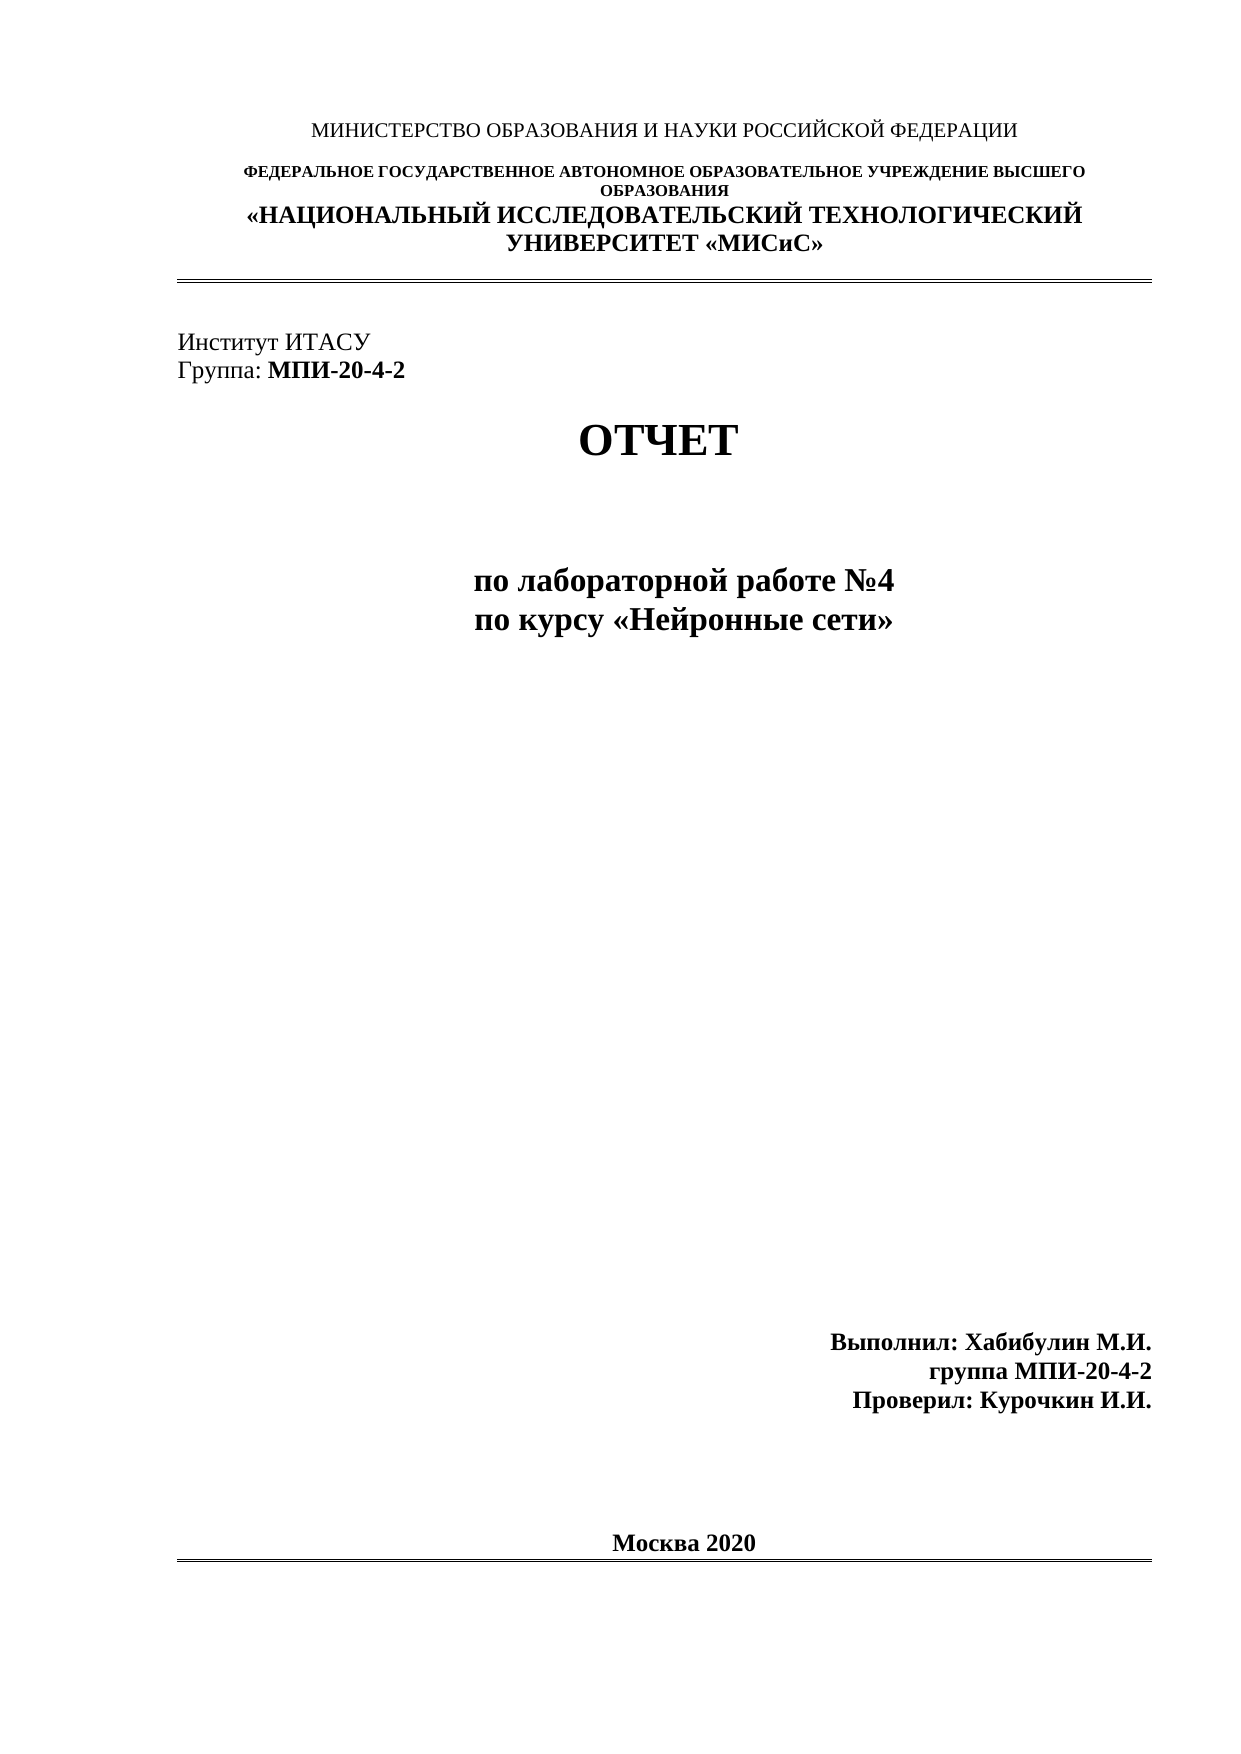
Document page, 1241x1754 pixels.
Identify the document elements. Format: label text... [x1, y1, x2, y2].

text ФЕДЕРАЛЬНОЕ ГОСУДАРСТВЕННОЕ АВТОНОМНОЕ ОБРАЗОВАТЕЛЬНОЕ УЧРЕЖДЕНИЕ ВЫСШЕГО ОБРАЗОВАНИЯ [177, 161, 1152, 200]
text Москва 2020 [177, 1528, 1152, 1559]
text МИНИСТЕРСТВО ОБРАЗОВАНИЯ И НАУКИ РОССИЙСКОЙ ФЕДЕРАЦИИ [177, 118, 1152, 142]
text Группа: МПИ-20-4-2 [177, 355, 1152, 384]
text по курсу «Нейронные сети» [177, 599, 1152, 637]
text «НАЦИОНАЛЬНЫЙ ИССЛЕДОВАТЕЛЬСКИЙ ТЕХНОЛОГИЧЕСКИЙ УНИВЕРСИТЕТ «МИСиС» [177, 200, 1152, 257]
text Выполнил: Хабибулин М.И. группа МПИ-20-4-2 [177, 1327, 1152, 1385]
text Институт ИТАСУ [177, 327, 1152, 355]
text по лабораторной работе №4 [177, 561, 1152, 599]
text Проверил: Курочкин И.И. [177, 1385, 1152, 1413]
text ОТЧЕТ [177, 413, 1152, 494]
